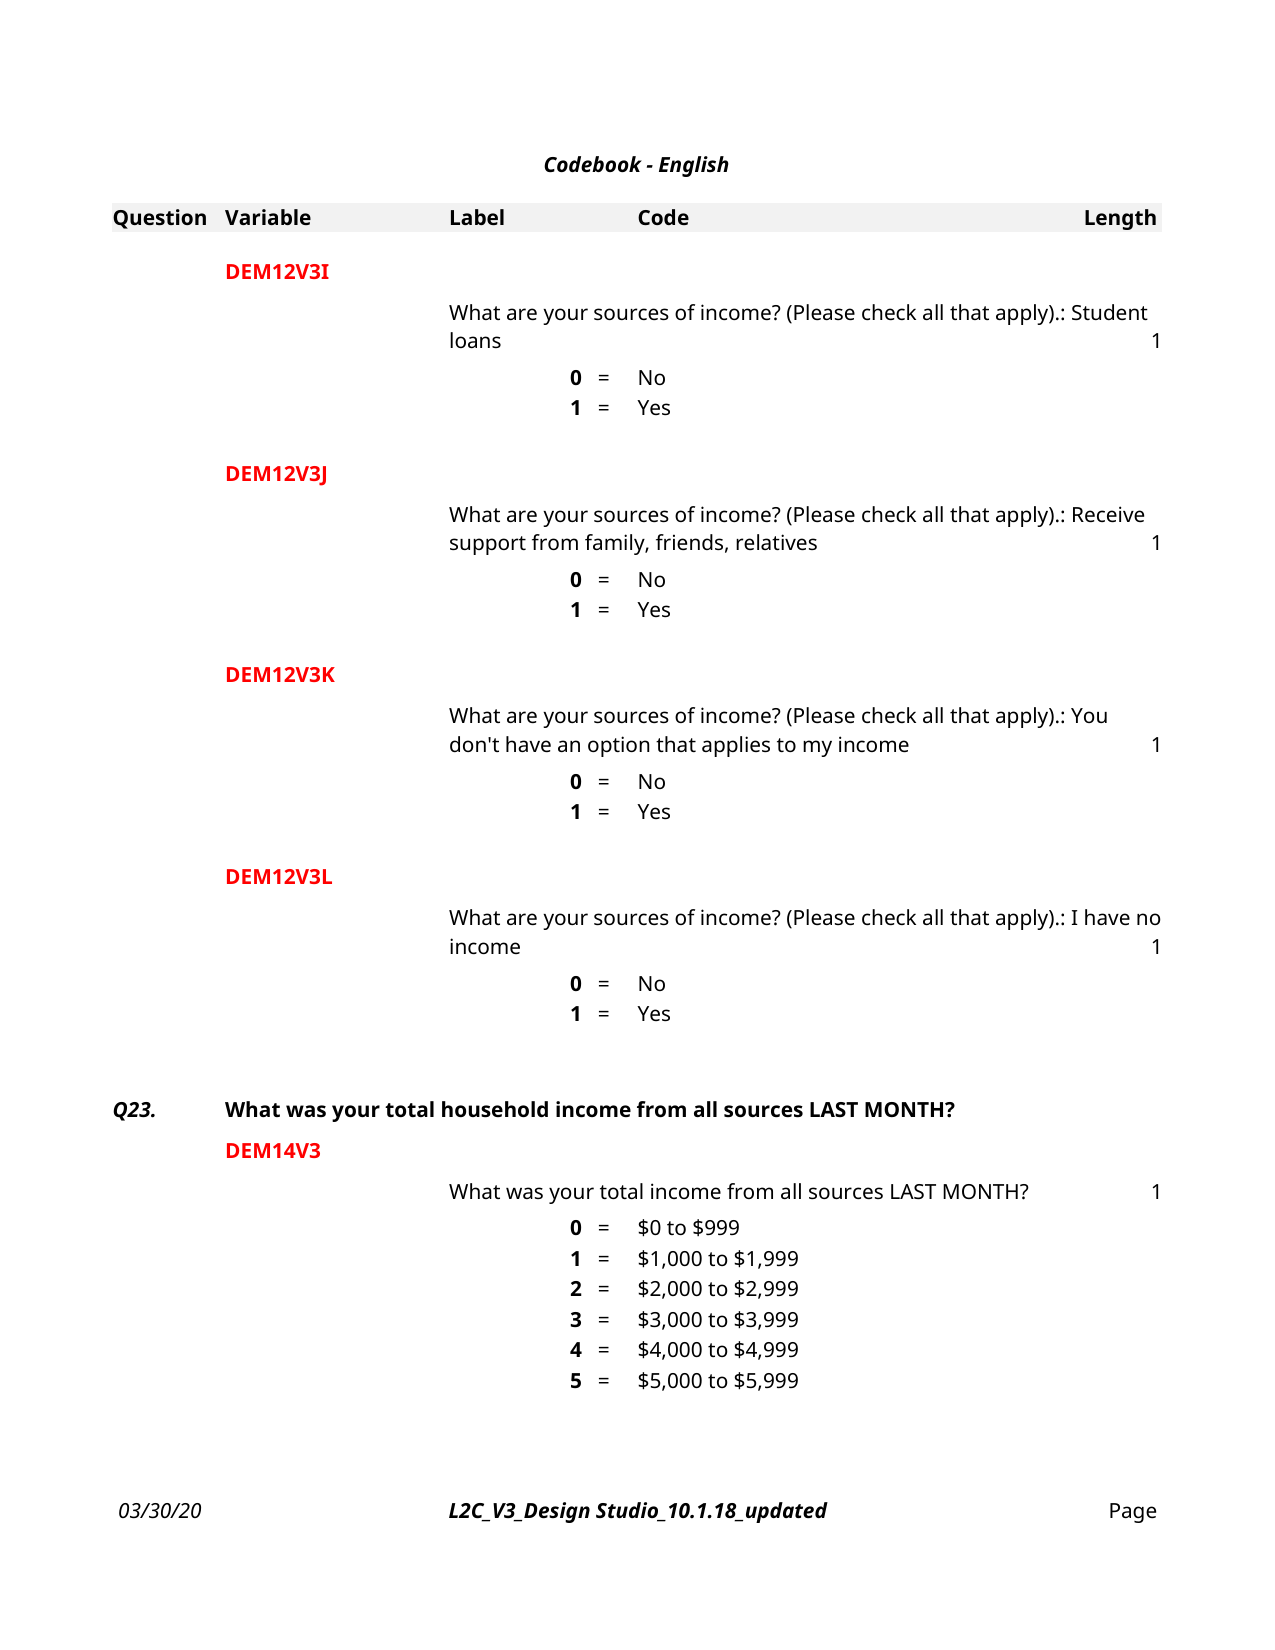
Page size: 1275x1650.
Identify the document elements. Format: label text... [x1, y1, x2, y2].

text 1 = Yes [112, 595, 1162, 624]
text 3 = $3,000 to $3,999 [112, 1305, 1162, 1333]
text 0 = No [112, 363, 1162, 391]
text 0 = No [112, 969, 1162, 997]
text Q23. What was your total household income from all sources LAST MONTH? [112, 1095, 1162, 1123]
text 2 = $2,000 to $2,999 [112, 1274, 1162, 1303]
text 5 = $5,000 to $5,999 [112, 1366, 1162, 1394]
text What was your total income from all sources LAST MONTH? 1 [225, 1177, 1162, 1205]
text DEM12V3L [225, 862, 1162, 891]
text DEM14V3 [225, 1136, 1162, 1164]
text What are your sources of income? (Please check all that apply).: Receive support from family, friends, relatives 1 [225, 500, 1162, 557]
text 4 = $4,000 to $4,999 [112, 1336, 1162, 1364]
text What are your sources of income? (Please check all that apply).: Student loans 1 [225, 298, 1162, 355]
text 1 = Yes [112, 797, 1162, 826]
text 0 = $0 to $999 [112, 1213, 1162, 1242]
text 1 = Yes [112, 393, 1162, 422]
text DEM12V3K [225, 661, 1162, 689]
text DEM12V3J [225, 459, 1162, 487]
text DEM12V3I [225, 257, 1162, 285]
text 0 = No [112, 767, 1162, 795]
text 0 = No [112, 565, 1162, 593]
text What are your sources of income? (Please check all that apply).: I have no income 1 [225, 903, 1162, 960]
text 1 = Yes [112, 999, 1162, 1028]
text 1 = $1,000 to $1,999 [112, 1244, 1162, 1272]
text What are your sources of income? (Please check all that apply).: You don't have an option that applies to my income 1 [225, 702, 1162, 758]
